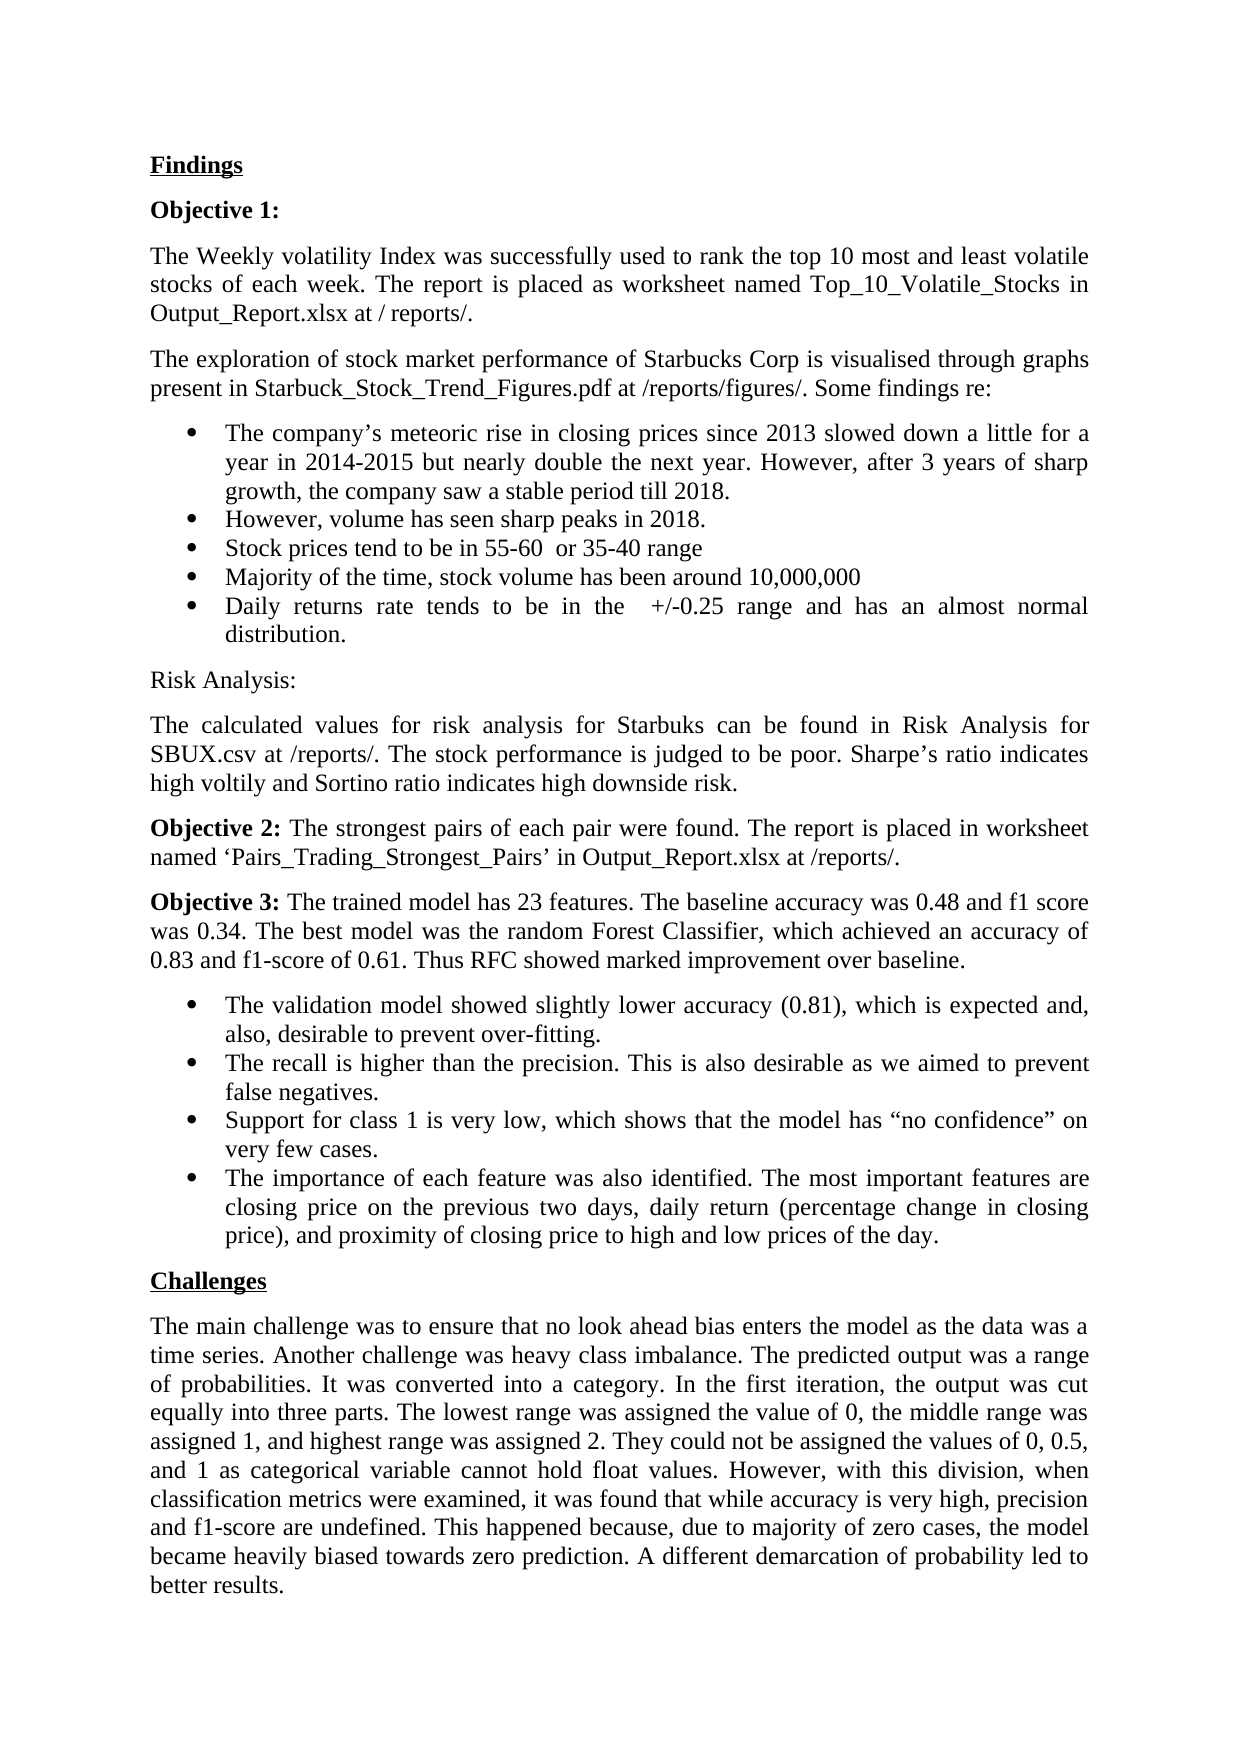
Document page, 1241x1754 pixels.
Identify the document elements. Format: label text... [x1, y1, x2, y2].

text Objective 2: The strongest pairs of each pair were found. The report is placed in worksheet named ‘Pairs_Trading_Strongest_Pairs’ in Output_Report.xlsx at /reports/. [150, 813, 1090, 871]
list The recall is higher than the precision. This is also desirable as we aimed to prevent false negatives. [187, 1048, 1090, 1105]
text The exploration of stock market performance of Starbucks Corp is visualised through graphs present in Starbuck_Stock_Trend_Figures.pdf at /reports/figures/. Some findings re: [150, 344, 1090, 402]
text Challenges [150, 1266, 1090, 1294]
text Findings [150, 150, 1090, 179]
text Objective 1: [150, 195, 1090, 224]
text The Weekly volatility Index was successfully used to rank the top 10 most and least volatile stocks of each week. The report is placed as worksheet named Top_10_Volatile_Stocks in Output_Report.xlsx at / reports/. [150, 241, 1090, 327]
list Support for class 1 is very low, which shows that the model has “no confidence” on very few cases. [187, 1105, 1090, 1163]
text Risk Analysis: [150, 665, 1090, 694]
text The main challenge was to ensure that no look ahead bias enters the model as the data was a time series. Another challenge was heavy class imbalance. The predicted output was a range of probabilities. It was converted into a category. In the first iteration, the output was cut equally into three parts. The lowest range was assigned the value of 0, the middle range was assigned 1, and highest range was assigned 2. They could not be assigned the values of 0, 0.5, and 1 as categorical variable cannot hold float values. However, with this division, when classification metrics were examined, it was found that while accuracy is very high, precision and f1-score are undefined. This happened because, due to majority of zero cases, the model became heavily biased towards zero prediction. A different demarcation of probability led to better results. [150, 1311, 1090, 1599]
list However, volume has seen sharp peaks in 2018. [187, 504, 1090, 533]
list The validation model showed slightly lower accuracy (0.81), which is expected and, also, desirable to prevent over-fitting. [187, 990, 1090, 1048]
list The company’s meteoric rise in closing prices since 2013 slowed down a little for a year in 2014-2015 but nearly double the next year. However, after 3 years of sharp growth, the company saw a stable period till 2018. [187, 418, 1090, 504]
text The calculated values for risk analysis for Starbuks can be found in Risk Analysis for SBUX.csv at /reports/. The stock performance is judged to be poor. Sharpe’s ratio indicates high voltily and Sortino ratio indicates high downside risk. [150, 710, 1090, 797]
text Objective 3: The trained model has 23 features. The baseline accuracy was 0.48 and f1 score was 0.34. The best model was the random Forest Classifier, which achieved an accuracy of 0.83 and f1-score of 0.61. Thus RFC showed marked improvement over baseline. [150, 887, 1090, 974]
list Stock prices tend to be in 55-60 or 35-40 range [187, 533, 1090, 562]
list The importance of each feature was also identified. The most important features are closing price on the previous two days, daily return (percentage change in closing price), and proximity of closing price to high and low prices of the day. [187, 1163, 1090, 1249]
list Daily returns rate tends to be in the +/-0.25 range and has an almost normal distribution. [187, 591, 1090, 648]
list Majority of the time, stock volume has been around 10,000,000 [187, 562, 1090, 591]
